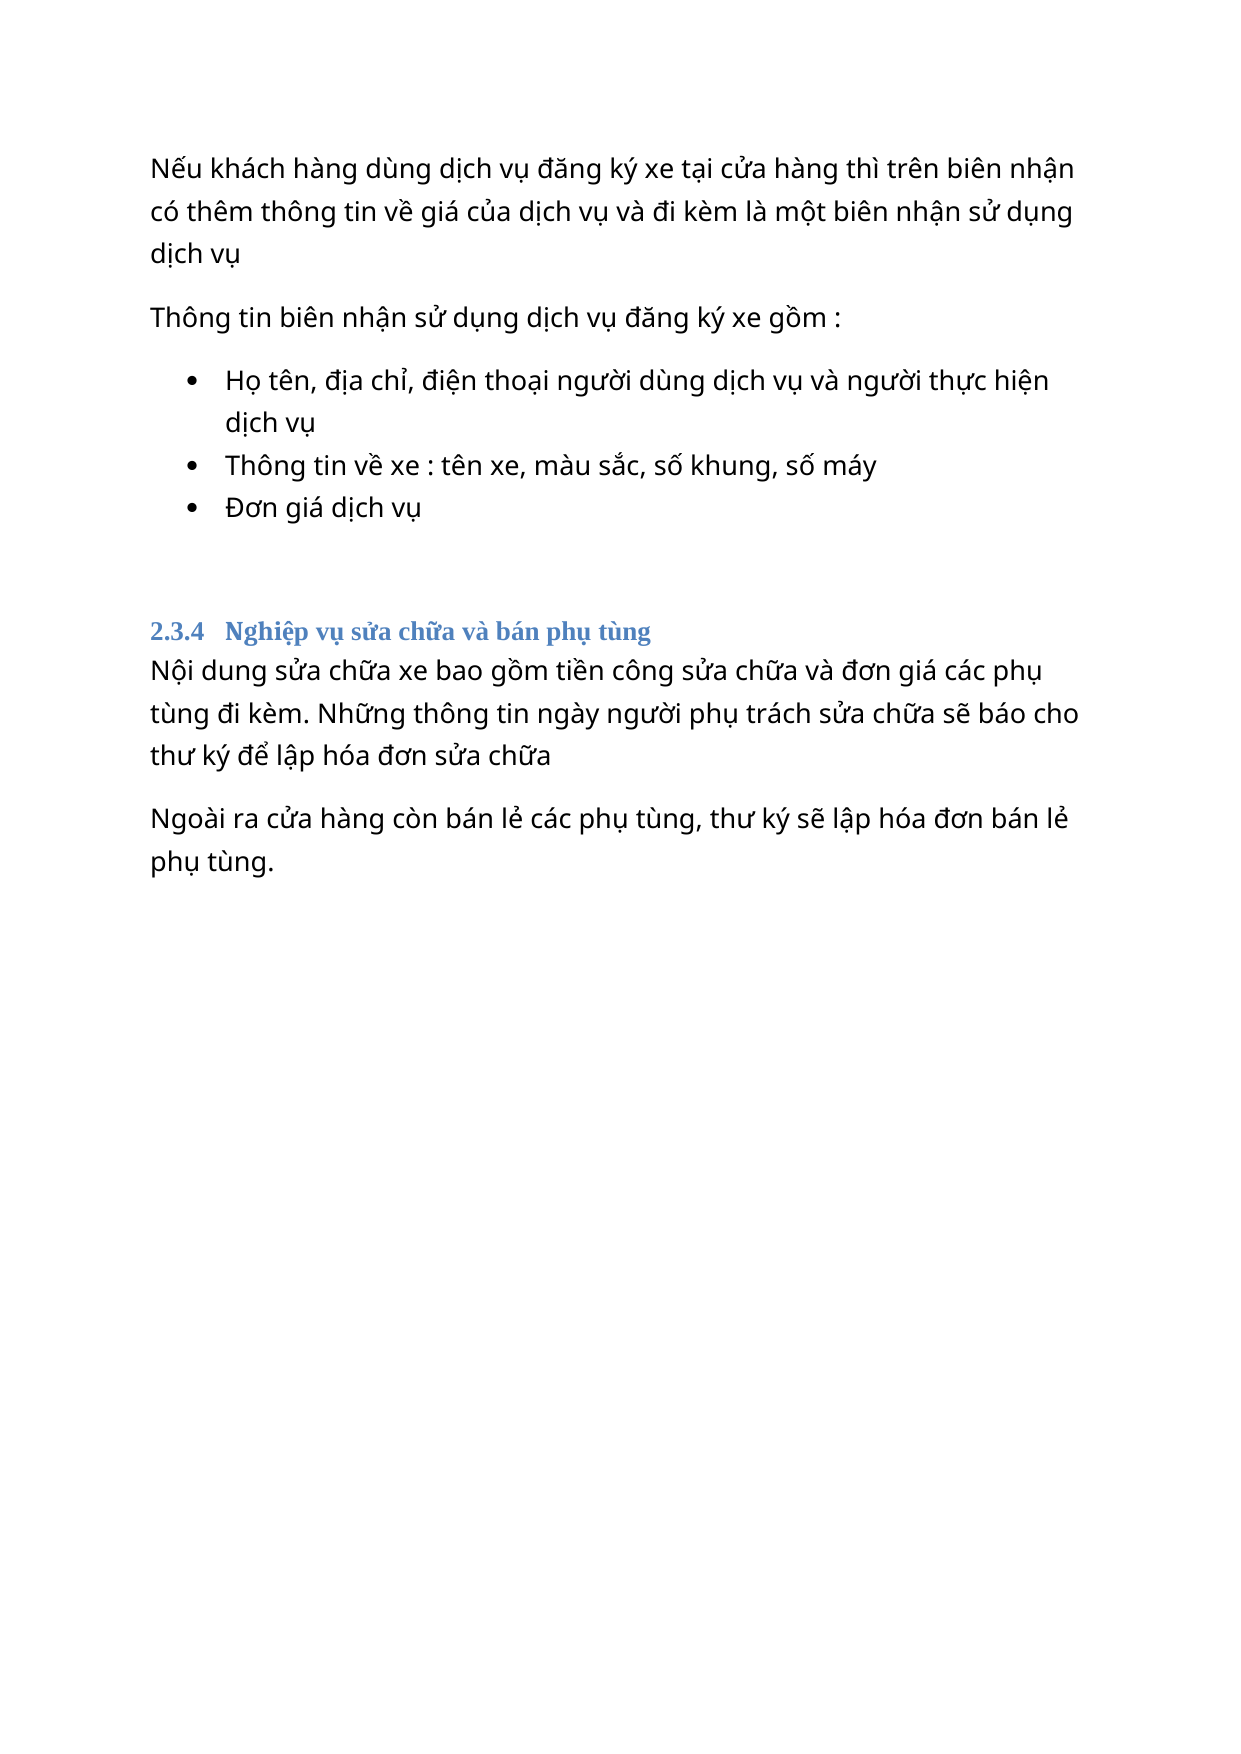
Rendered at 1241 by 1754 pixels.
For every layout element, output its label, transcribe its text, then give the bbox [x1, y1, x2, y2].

text Nếu khách hàng dùng dịch vụ đăng ký xe tại cửa hàng thì trên biên nhận có thêm thông tin về giá của dịch vụ và đi kèm là một biên nhận sử dụng dịch vụ [150, 150, 1090, 272]
list Họ tên, địa chỉ, điện thoại người dùng dịch vụ và người thực hiện dịch vụ [187, 361, 1090, 441]
subtitle Nghiệp vụ sửa chữa và bán phụ tùng [150, 615, 1090, 647]
list Đơn giá dịch vụ [187, 488, 1090, 525]
text Thông tin biên nhận sử dụng dịch vụ đăng ký xe gồm : [150, 298, 1090, 335]
text Ngoài ra cửa hàng còn bán lẻ các phụ tùng, thư ký sẽ lập hóa đơn bán lẻ phụ tùng. [150, 800, 1090, 879]
list Thông tin về xe : tên xe, màu sắc, số khung, số máy [187, 446, 1090, 483]
text Nội dung sửa chữa xe bao gồm tiền công sửa chữa và đơn giá các phụ tùng đi kèm. Những thông tin ngày người phụ trách sửa chữa sẽ báo cho thư ký để lập hóa đơn sửa chữa [150, 652, 1090, 773]
